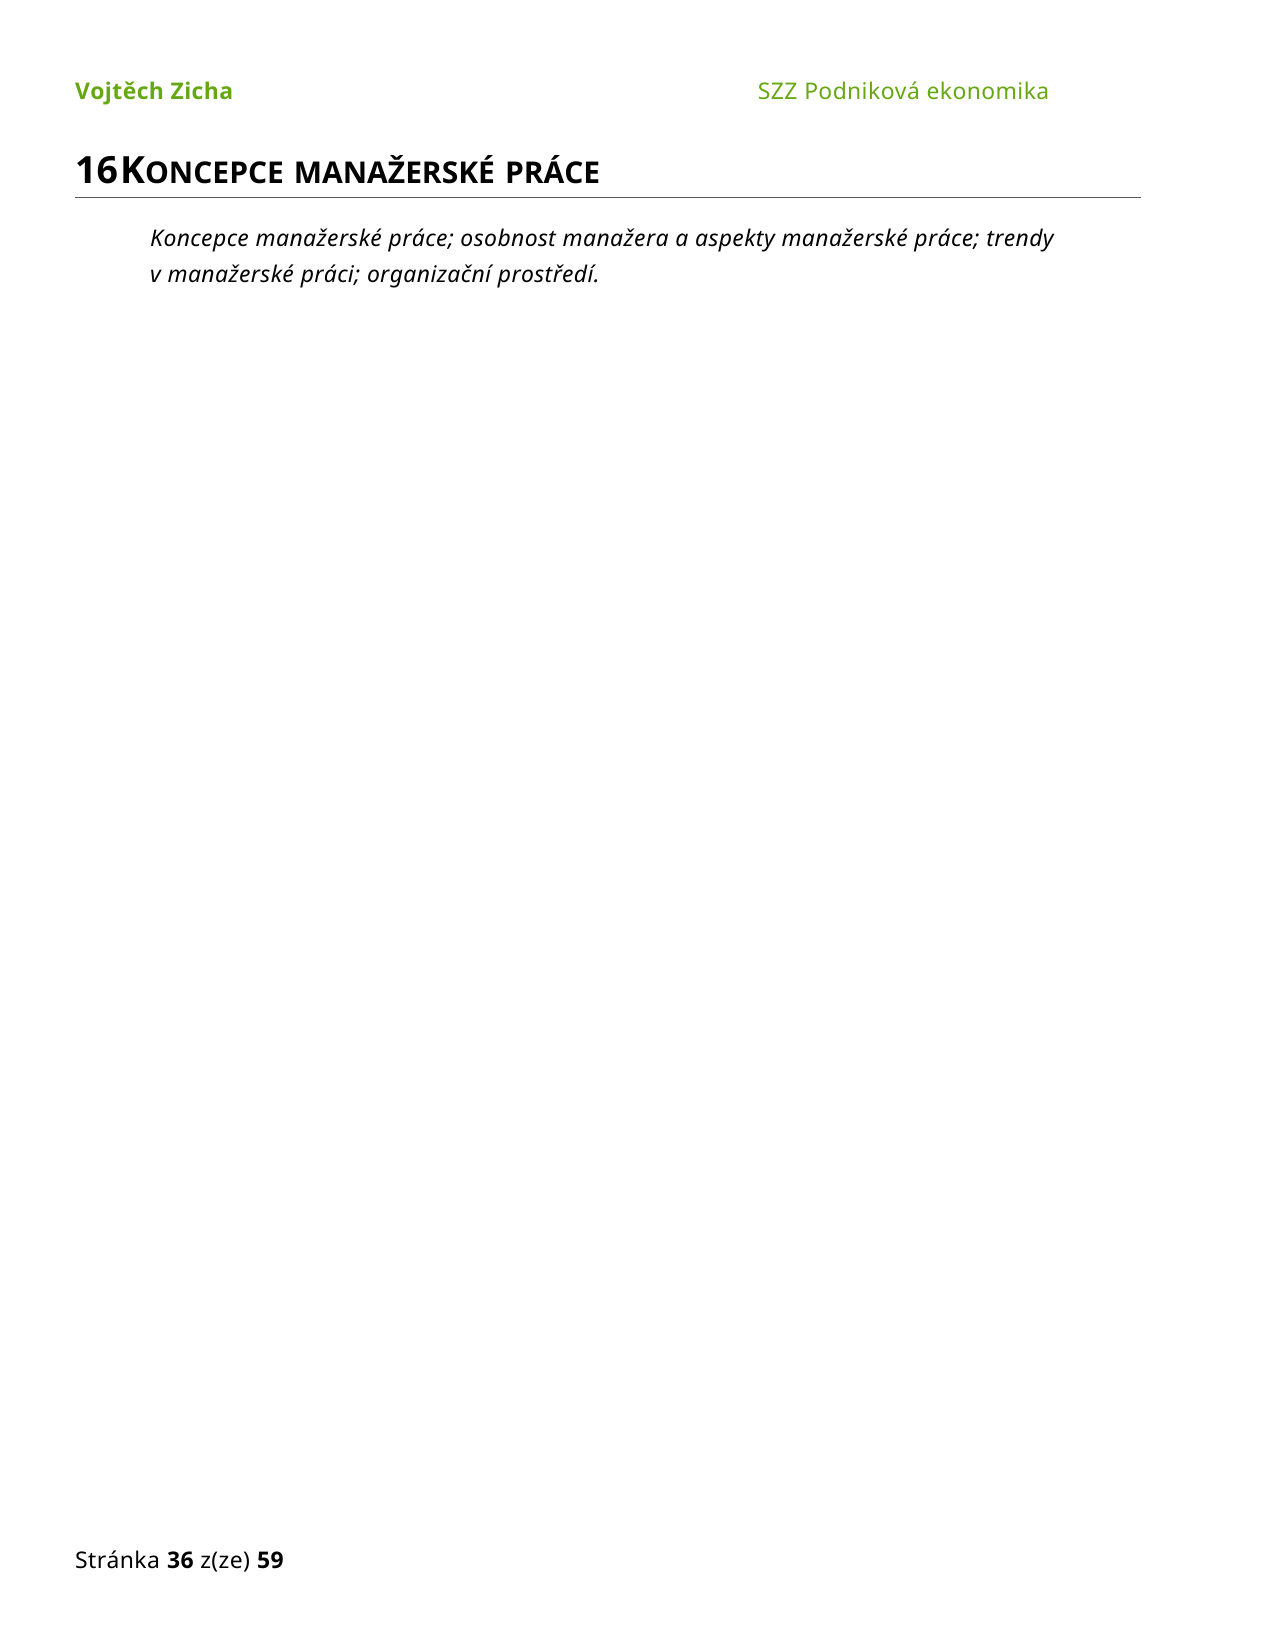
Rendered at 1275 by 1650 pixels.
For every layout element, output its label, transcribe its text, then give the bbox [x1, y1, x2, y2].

subtitle Koncepce manažerské práce [75, 144, 1141, 197]
text Koncepce manažerské práce; osobnost manažera a aspekty manažerské práce; trendy v manažerské práci; organizační prostředí. [150, 222, 1066, 289]
